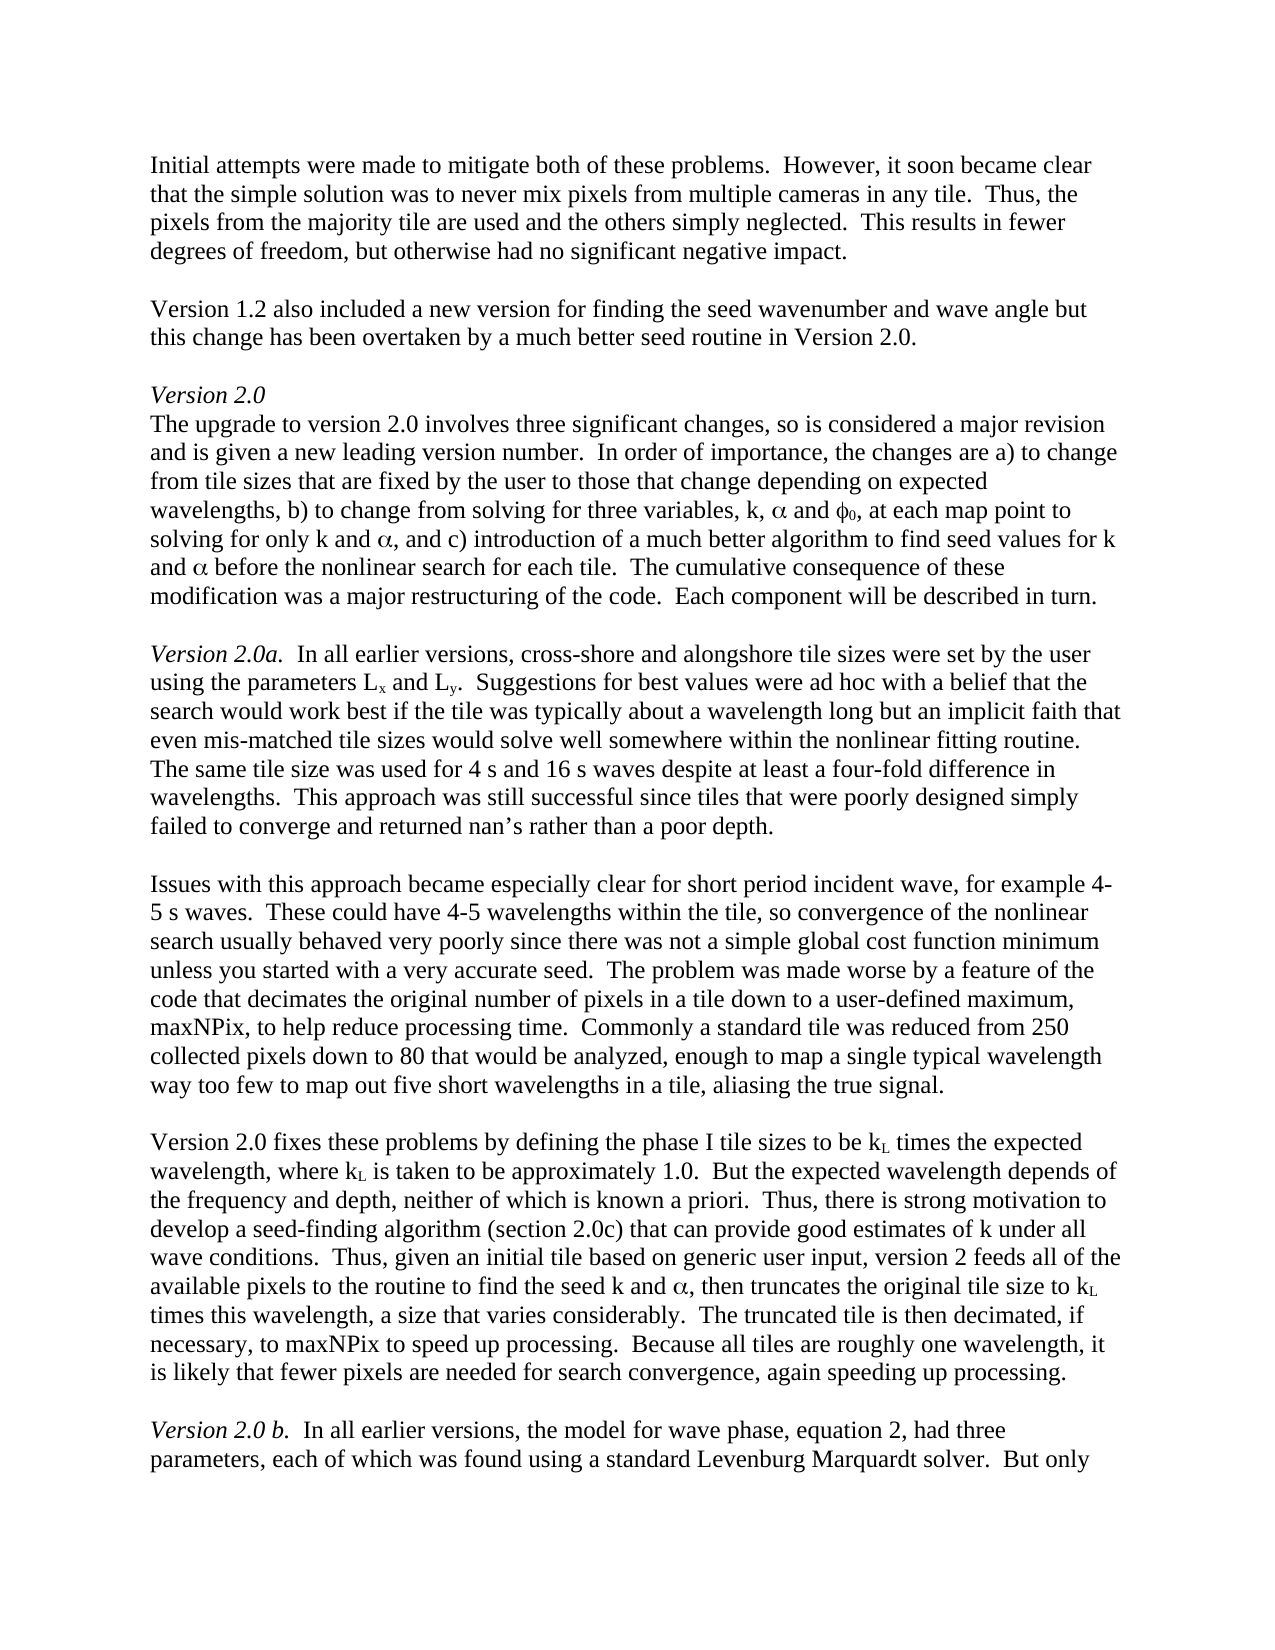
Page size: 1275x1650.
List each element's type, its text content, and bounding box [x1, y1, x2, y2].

text Version 2.0 fixes these problems by defining the phase I tile sizes to be kL times the expected wavelength, where kL is taken to be approximately 1.0. But the expected wavelength depends of the frequency and depth, neither of which is known a priori. Thus, there is strong motivation to develop a seed-finding algorithm (section 2.0c) that can provide good estimates of k under all wave conditions. Thus, given an initial tile based on generic user input, version 2 feeds all of the available pixels to the routine to find the seed k and , then truncates the original tile size to kL times this wavelength, a size that varies considerably. The truncated tile is then decimated, if necessary, to maxNPix to speed up processing. Because all tiles are roughly one wavelength, it is likely that fewer pixels are needed for search convergence, again speeding up processing. [150, 1127, 1125, 1386]
text Version 2.0 [150, 380, 1125, 409]
text Version 2.0a. In all earlier versions, cross-shore and alongshore tile sizes were set by the user using the parameters Lx and Ly. Suggestions for best values were ad hoc with a belief that the search would work best if the tile was typically about a wavelength long but an implicit faith that even mis-matched tile sizes would solve well somewhere within the nonlinear fitting routine. The same tile size was used for 4 s and 16 s waves despite at least a four-fold difference in wavelengths. This approach was still successful since tiles that were poorly designed simply failed to converge and returned nan’s rather than a poor depth. [150, 639, 1125, 840]
text The upgrade to version 2.0 involves three significant changes, so is considered a major revision and is given a new leading version number. In order of importance, the changes are a) to change from tile sizes that are fixed by the user to those that change depending on expected wavelengths, b) to change from solving for three variables, k,  and 0, at each map point to solving for only k and , and c) introduction of a much better algorithm to find seed values for k and  before the nonlinear search for each tile. The cumulative consequence of these modification was a major restructuring of the code. Each component will be described in turn. [150, 409, 1125, 610]
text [150, 1415, 1125, 1472]
text Version 1.2 also included a new version for finding the seed wavenumber and wave angle but this change has been overtaken by a much better seed routine in Version 2.0. [150, 294, 1125, 351]
text Initial attempts were made to mitigate both of these problems. However, it soon became clear that the simple solution was to never mix pixels from multiple cameras in any tile. Thus, the pixels from the majority tile are used and the others simply neglected. This results in fewer degrees of freedom, but otherwise had no significant negative impact. [150, 150, 1125, 265]
text Issues with this approach became especially clear for short period incident wave, for example 4-5 s waves. These could have 4-5 wavelengths within the tile, so convergence of the nonlinear search usually behaved very poorly since there was not a simple global cost function minimum unless you started with a very accurate seed. The problem was made worse by a feature of the code that decimates the original number of pixels in a tile down to a user-defined maximum, maxNPix, to help reduce processing time. Commonly a standard tile was reduced from 250 collected pixels down to 80 that would be analyzed, enough to map a single typical wavelength way too few to map out five short wavelengths in a tile, aliasing the true signal. [150, 869, 1125, 1099]
